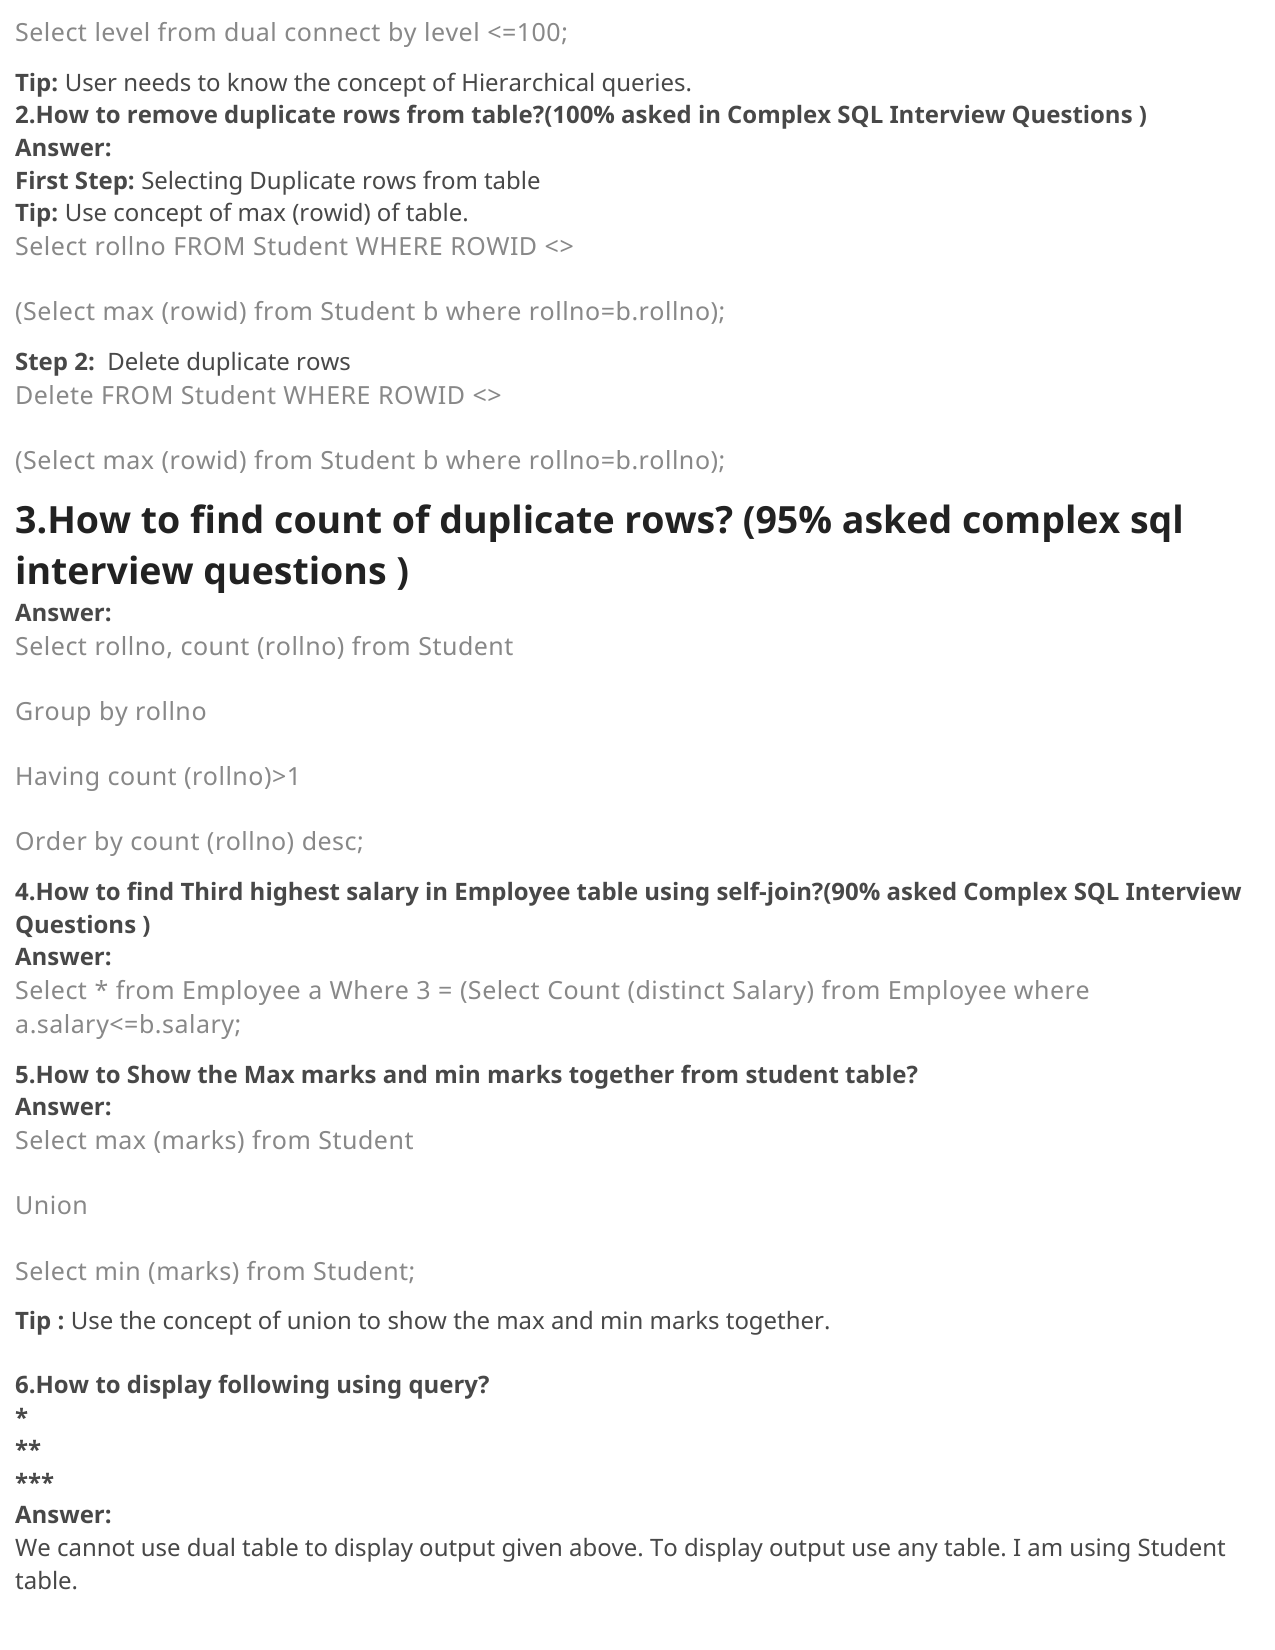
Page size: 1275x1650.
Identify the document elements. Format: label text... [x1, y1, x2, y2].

text Having count (rollno)>1 [15, 759, 1260, 793]
text Order by count (rollno) desc; [15, 824, 1260, 858]
text Select max (marks) from Student [15, 1123, 1260, 1157]
text Answer: [15, 131, 1260, 163]
text First Step: Selecting Duplicate rows from table [15, 163, 1260, 196]
text ** [15, 1433, 1260, 1466]
text Select rollno FROM Student WHERE ROWID <> [15, 229, 1260, 263]
text Select min (marks) from Student; [15, 1253, 1260, 1287]
text 4.How to find Third highest salary in Employee table using self-join?(90% asked Complex SQL Interview Questions ) [15, 875, 1260, 940]
text Answer: [15, 1090, 1260, 1123]
text Answer: [15, 1498, 1260, 1531]
text Tip: Use concept of max (rowid) of table. [15, 196, 1260, 229]
text (Select max (rowid) from Student b where rollno=b.rollno); [15, 294, 1260, 328]
text We cannot use dual table to display output given above. To display output use any table. I am using Student table. [15, 1531, 1260, 1596]
text 5.How to Show the Max marks and min marks together from student table? [15, 1057, 1260, 1090]
text Select level from dual connect by level <=100; [15, 15, 1260, 49]
text Union [15, 1188, 1260, 1222]
text 2.How to remove duplicate rows from table?(100% asked in Complex SQL Interview Questions ) [15, 98, 1260, 131]
text Group by rollno [15, 693, 1260, 727]
text (Select max (rowid) from Student b where rollno=b.rollno); [15, 443, 1260, 477]
text Step 2: Delete duplicate rows [15, 345, 1260, 377]
text Tip: User needs to know the concept of Hierarchical queries. [15, 66, 1260, 98]
text Answer: [15, 940, 1260, 973]
text Tip : Use the concept of union to show the max and min marks together. [15, 1304, 1260, 1337]
text 3.How to find count of duplicate rows? (95% asked complex sql interview questions ) [15, 493, 1260, 596]
text 6.How to display following using query? [15, 1368, 1260, 1400]
text *** [15, 1466, 1260, 1498]
text * [15, 1400, 1260, 1433]
text Delete FROM Student WHERE ROWID <> [15, 377, 1260, 411]
text Select rollno, count (rollno) from Student [15, 628, 1260, 662]
text Answer: [15, 596, 1260, 628]
text Select * from Employee a Where 3 = (Select Count (distinct Salary) from Employee where a.salary<=b.salary; [15, 973, 1260, 1041]
